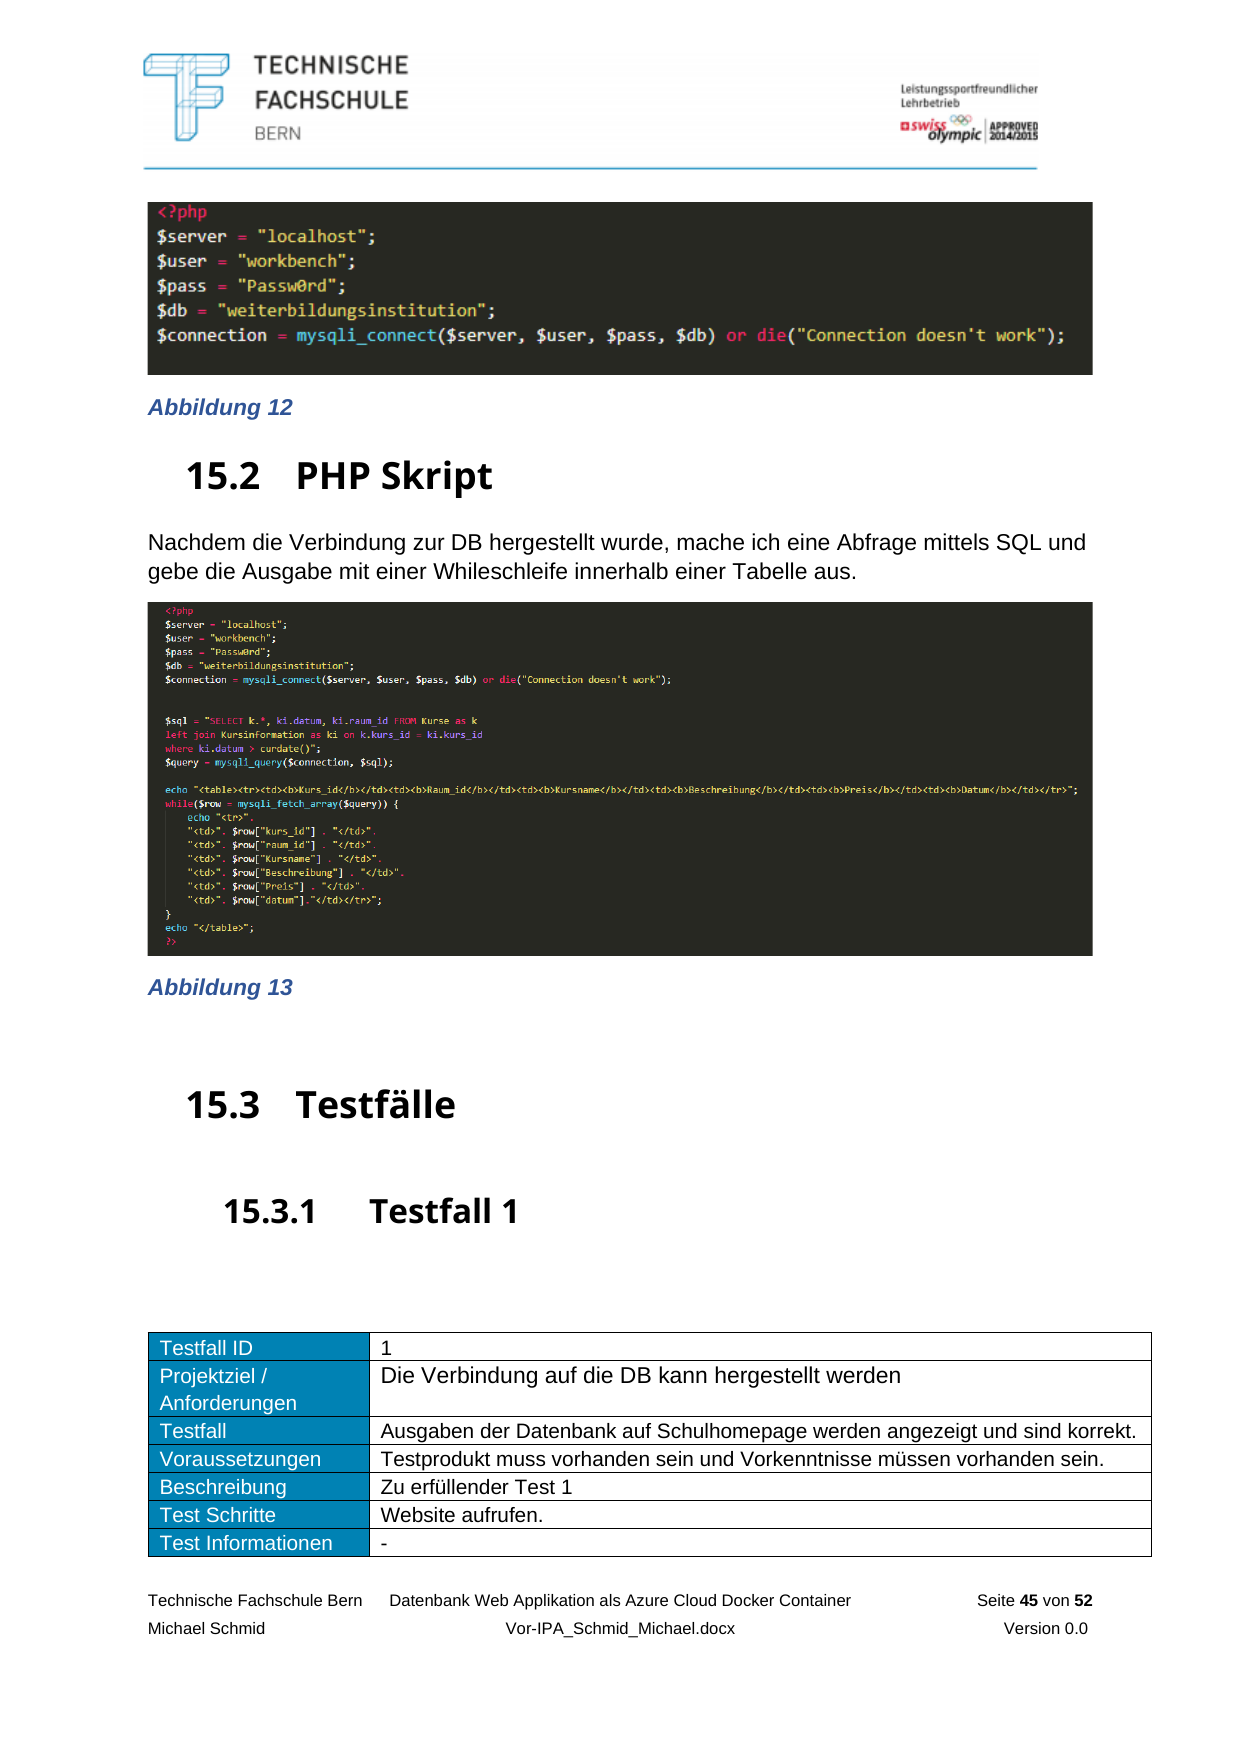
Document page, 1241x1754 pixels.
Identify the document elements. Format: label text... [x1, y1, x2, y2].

table_cell Projektziel / Anforderungen [149, 1361, 369, 1416]
table_cell - [370, 1529, 1151, 1556]
subtitle PHP Skript [185, 449, 1093, 500]
table_cell Zu erfüllender Test 1 [370, 1473, 1151, 1500]
table_cell Testprodukt muss vorhanden sein und Vorkenntnisse müssen vorhanden sein. [370, 1445, 1151, 1472]
subtitle Testfälle [185, 1079, 1093, 1130]
table_header 1 [370, 1333, 1151, 1360]
picture [147, 202, 1093, 375]
table_cell Test Schritte [149, 1501, 369, 1528]
table_cell Voraussetzungen [149, 1445, 369, 1472]
picture [126, 45, 1067, 180]
text Nachdem die Verbindung zur DB hergestellt wurde, mache ich eine Abfrage mittels SQL und gebe die Ausgabe mit einer Whileschleife innerhalb einer Tabelle aus. [148, 529, 1093, 584]
table_header Testfall ID [149, 1333, 369, 1360]
picture [147, 602, 1093, 956]
table_cell Die Verbindung auf die DB kann hergestellt werden [370, 1361, 1151, 1416]
table_cell Beschreibung [149, 1473, 369, 1500]
table_cell Ausgaben der Datenbank auf Schulhomepage werden angezeigt und sind korrekt. [370, 1417, 1151, 1444]
subtitle Testfall 1 [223, 1188, 1093, 1233]
table_cell Test Informationen [149, 1529, 369, 1556]
table_cell Website aufrufen. [370, 1501, 1151, 1528]
table_cell Testfall [149, 1417, 369, 1444]
